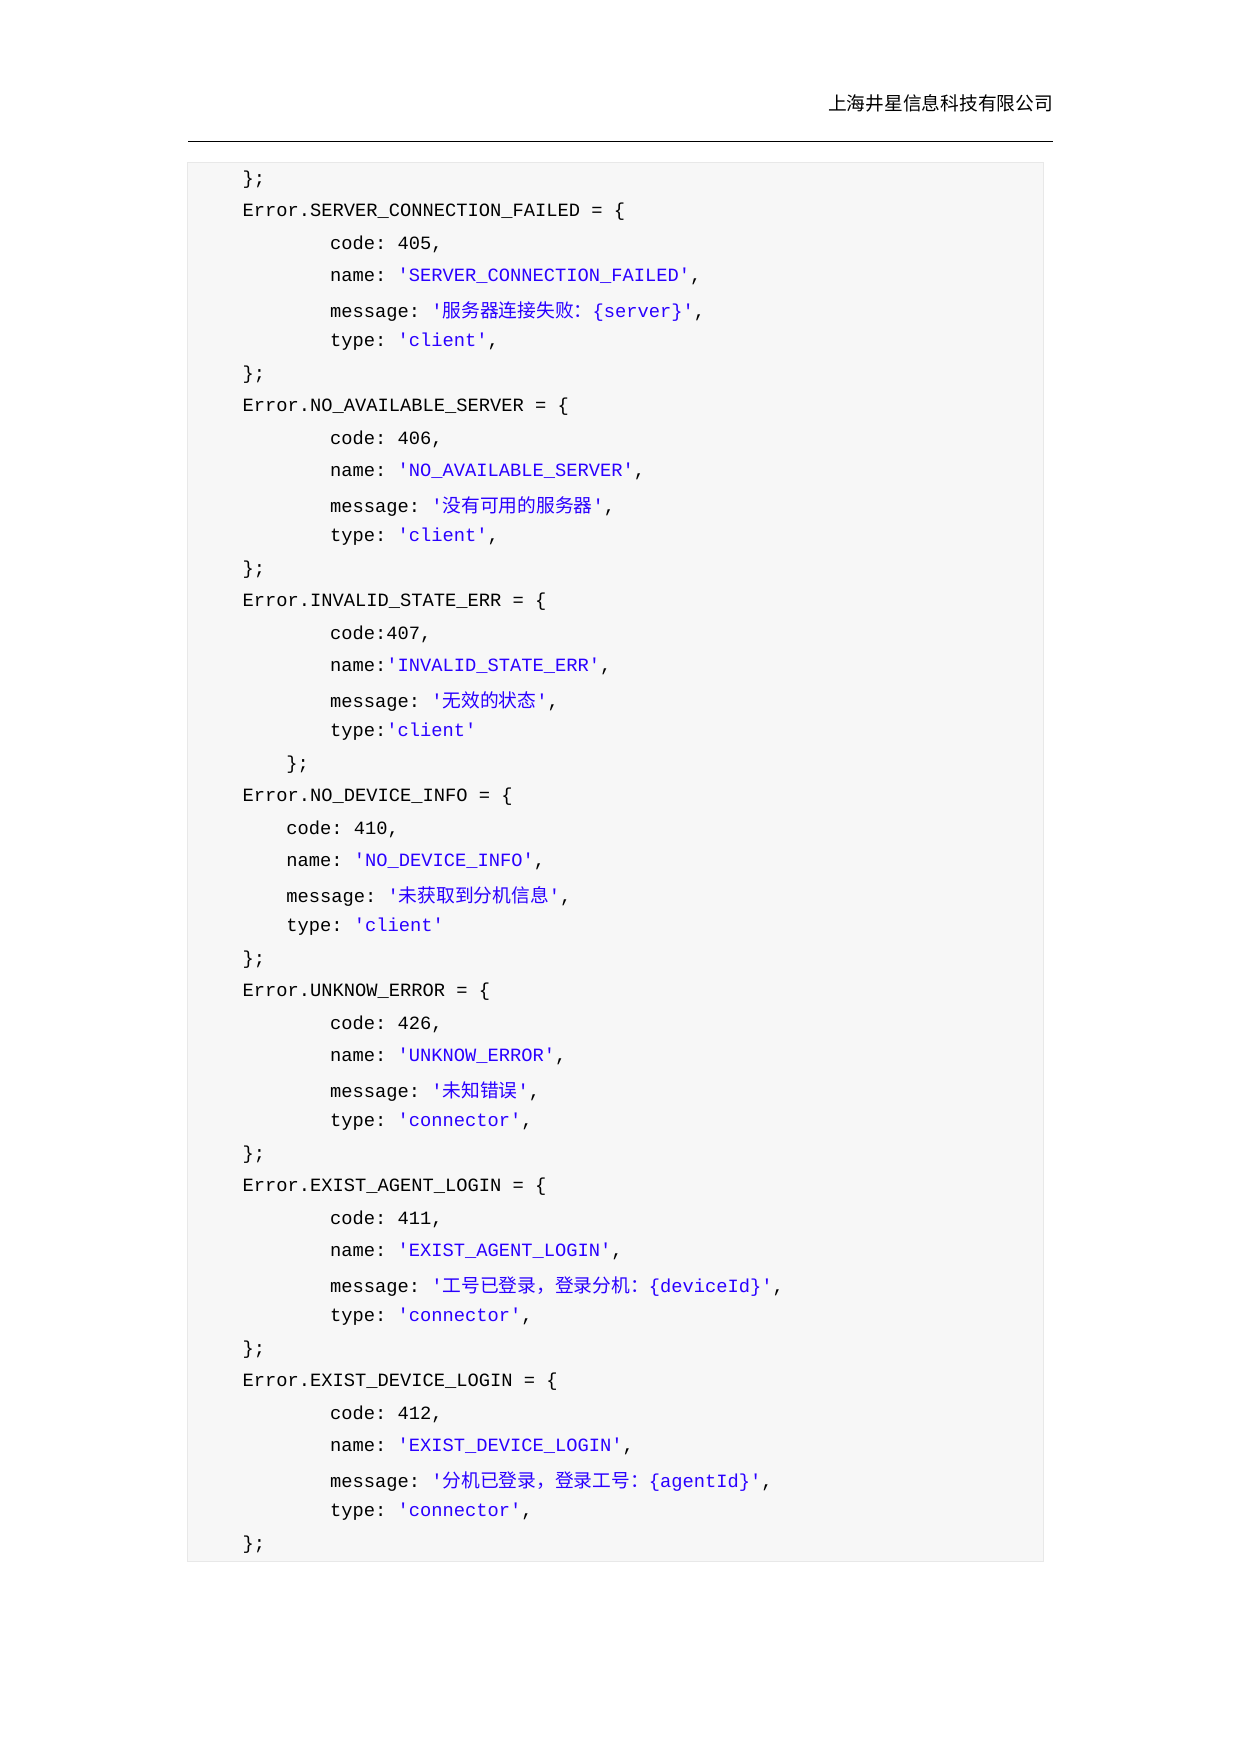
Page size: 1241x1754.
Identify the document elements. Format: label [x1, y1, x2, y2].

table_header [188, 163, 1043, 1561]
